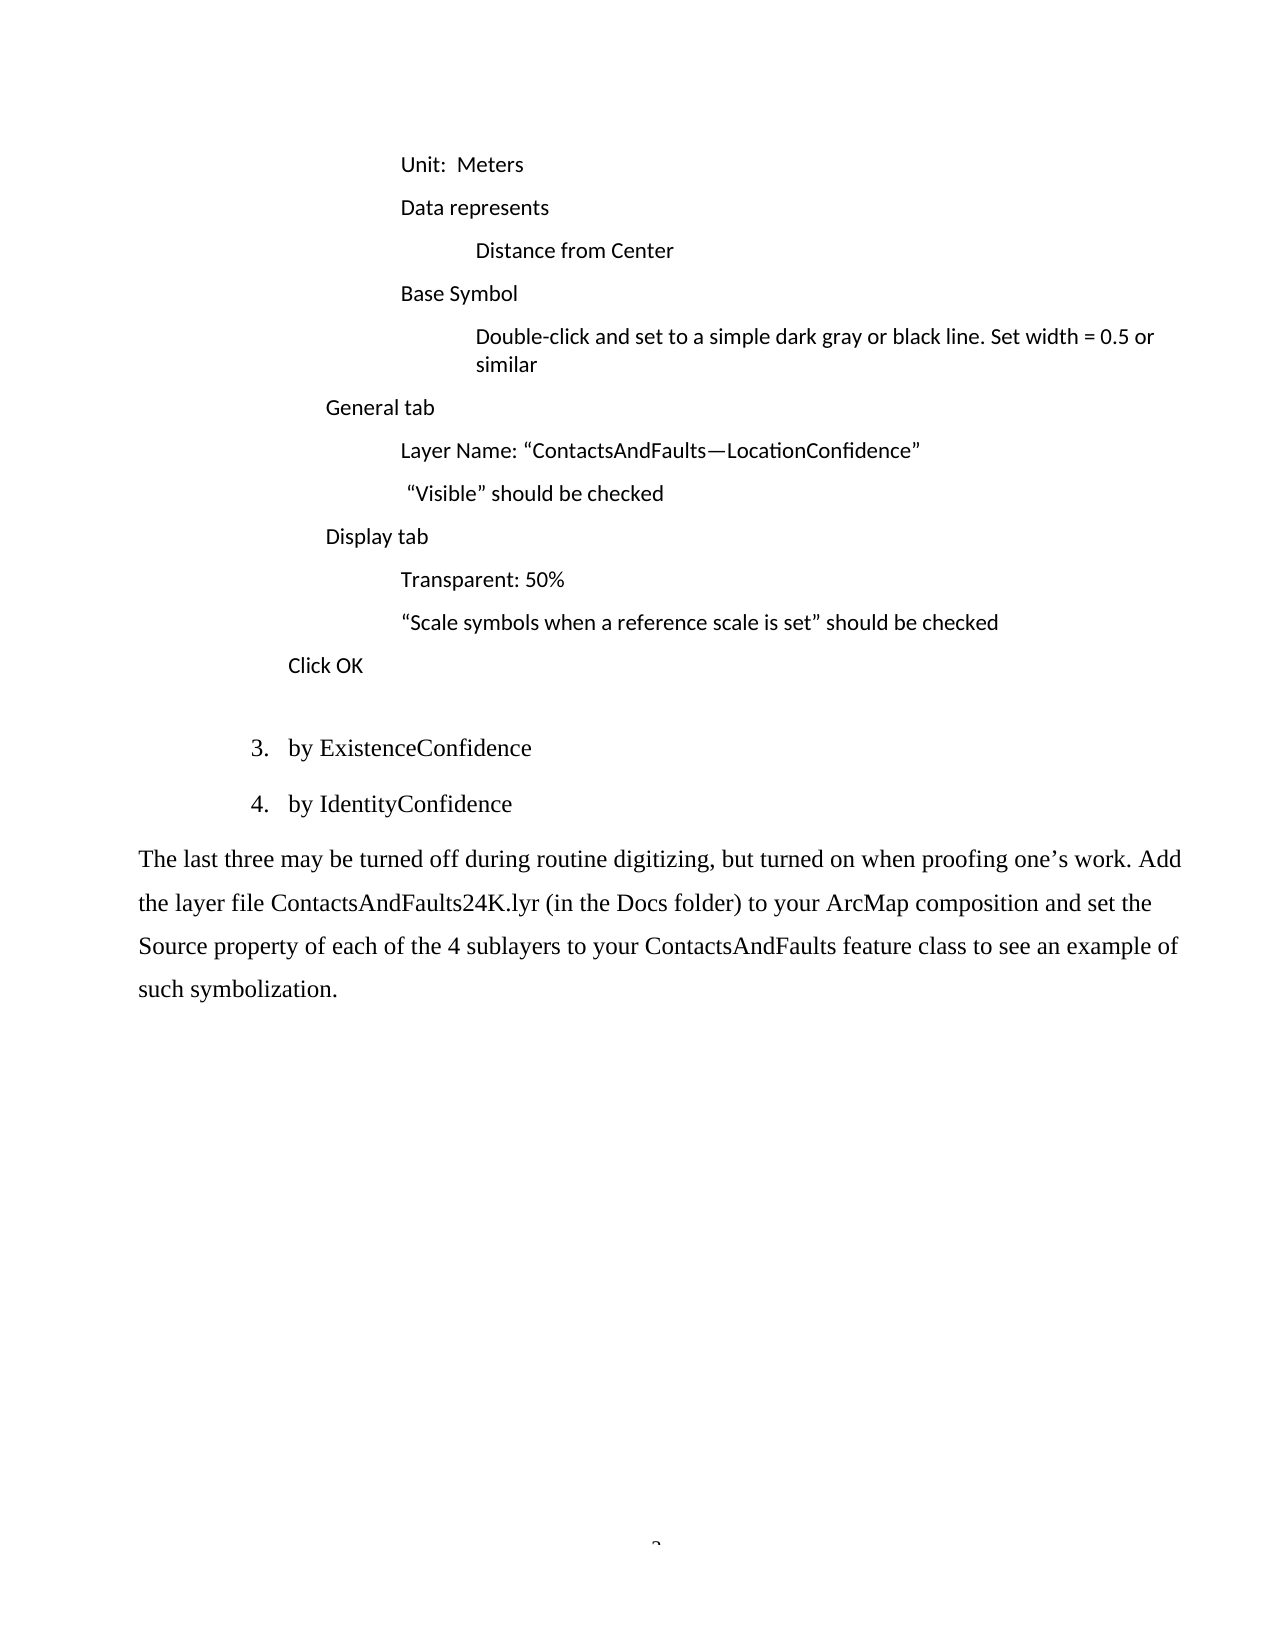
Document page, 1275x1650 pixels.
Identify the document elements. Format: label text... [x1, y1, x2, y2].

text General tab [326, 393, 1185, 421]
text The last three may be turned off during routine digitizing, but turned on when proofing one’s work. Add the layer file ContactsAndFaults24K.lyr (in the Docs folder) to your ArcMap composition and set the Source property of each of the 4 sublayers to your ContactsAndFaults feature class to see an example of such symbolization. [138, 844, 1185, 1003]
text Unit: Meters [401, 150, 1185, 178]
text Transparent: 50% [401, 565, 1185, 593]
list by IdentityConfidence [251, 789, 1185, 818]
text Click OK [213, 651, 1185, 679]
list by ExistenceConfidence [251, 733, 1185, 762]
text “Visible” should be checked [401, 479, 1185, 507]
text Base Symbol [401, 279, 1185, 307]
text Data represents [401, 193, 1185, 221]
text Display tab [326, 522, 1185, 550]
text Double-click and set to a simple dark gray or black line. Set width = 0.5 or similar [476, 322, 1185, 378]
text Distance from Center [476, 236, 1185, 264]
text Layer Name: “ContactsAndFaults—LocationConfidence” [401, 436, 1185, 464]
text “Scale symbols when a reference scale is set” should be checked [401, 608, 1185, 636]
